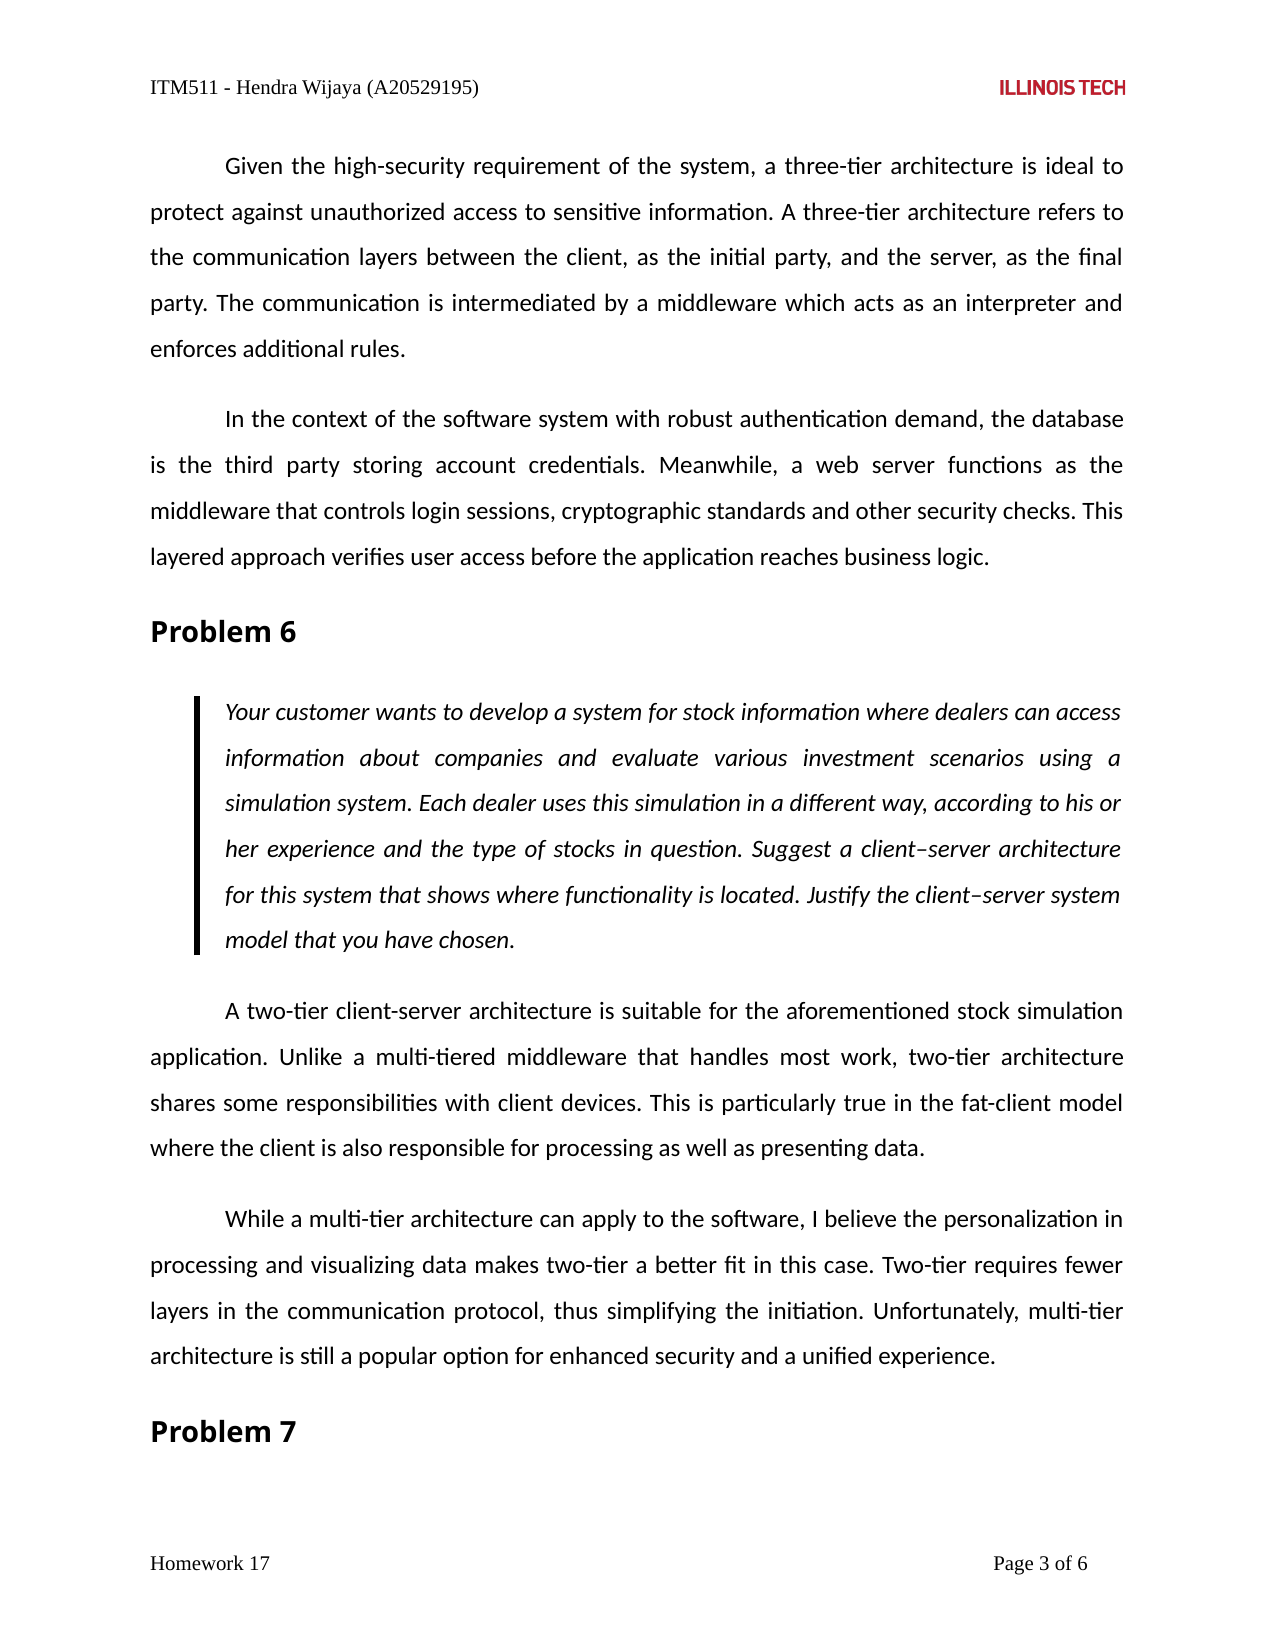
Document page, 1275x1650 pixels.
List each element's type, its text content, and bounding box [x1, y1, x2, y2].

text While a multi-tier architecture can apply to the software, I believe the personalization in processing and visualizing data makes two-tier a better fit in this case. Two-tier requires fewer layers in the communication protocol, thus simplifying the initiation. Unfortunately, multi-tier architecture is still a popular option for enhanced security and a unified experience. [150, 1203, 1125, 1371]
text A two-tier client-server architecture is suitable for the aforementioned stock simulation application. Unlike a multi-tiered middleware that handles most work, two-tier architecture shares some responsibilities with client devices. This is particularly true in the fat-client model where the client is also responsible for processing as well as presenting data. [150, 995, 1125, 1163]
text Given the high-security requirement of the system, a three-tier architecture is ideal to protect against unauthorized access to sensitive information. A three-tier architecture refers to the communication layers between the client, as the initial party, and the server, as the final party. The communication is intermediated by a middleware which acts as an interpreter and enforces additional rules. [150, 150, 1125, 363]
text Your customer wants to develop a system for stock information where dealers can access information about companies and evaluate various investment scenarios using a simulation system. Each dealer uses this simulation in a different way, according to his or her experience and the type of stocks in question. Suggest a client–server architecture for this system that shows where functionality is located. Justify the client–server system model that you have chosen. [200, 696, 1125, 955]
text In the context of the software system with robust authentication demand, the database is the third party storing account credentials. Meanwhile, a web server functions as the middleware that controls login sessions, cryptographic standards and other security checks. This layered approach verifies user access before the application reaches business logic. [150, 404, 1125, 571]
text Problem 6 [150, 612, 1125, 651]
text Problem 7 [150, 1411, 1125, 1451]
picture [1000, 80, 1125, 95]
